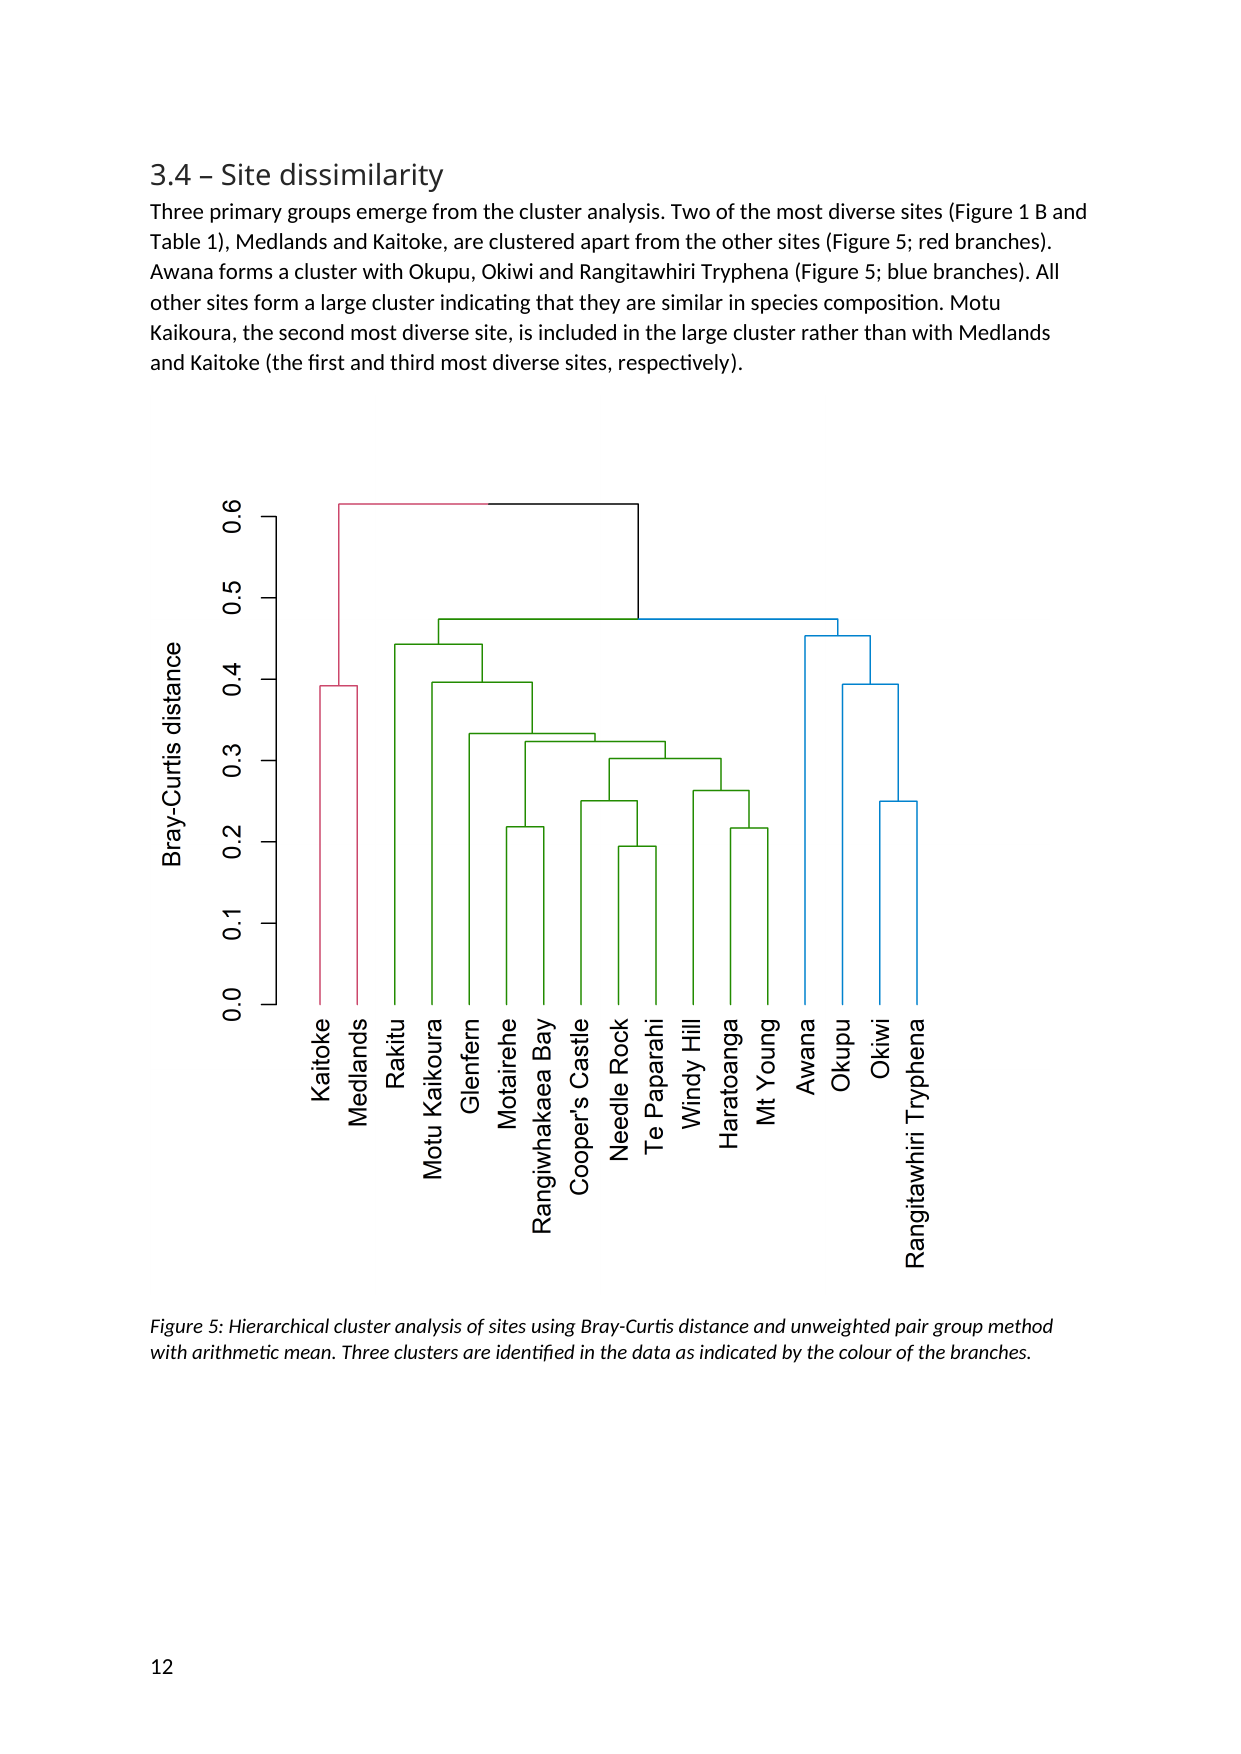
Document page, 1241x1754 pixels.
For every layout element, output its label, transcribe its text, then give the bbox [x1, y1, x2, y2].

picture [150, 395, 1050, 1295]
text Figure 5: Hierarchical cluster analysis of sites using Bray-Curtis distance and unweighted pair group method with arithmetic mean. Three clusters are identified in the data as indicated by the colour of the branches. [150, 1314, 1090, 1364]
subtitle 3.4 – Site dissimilarity [150, 154, 1090, 194]
text Three primary groups emerge from the cluster analysis. Two of the most diverse sites (Figure 1 B and Table 1), Medlands and Kaitoke, are clustered apart from the other sites (Figure 5; red branches). Awana forms a cluster with Okupu, Okiwi and Rangitawhiri Tryphena (Figure 5; blue branches). All other sites form a large cluster indicating that they are similar in species composition. Motu Kaikoura, the second most diverse site, is included in the large cluster rather than with Medlands and Kaitoke (the first and third most diverse sites, respectively). [150, 197, 1090, 376]
